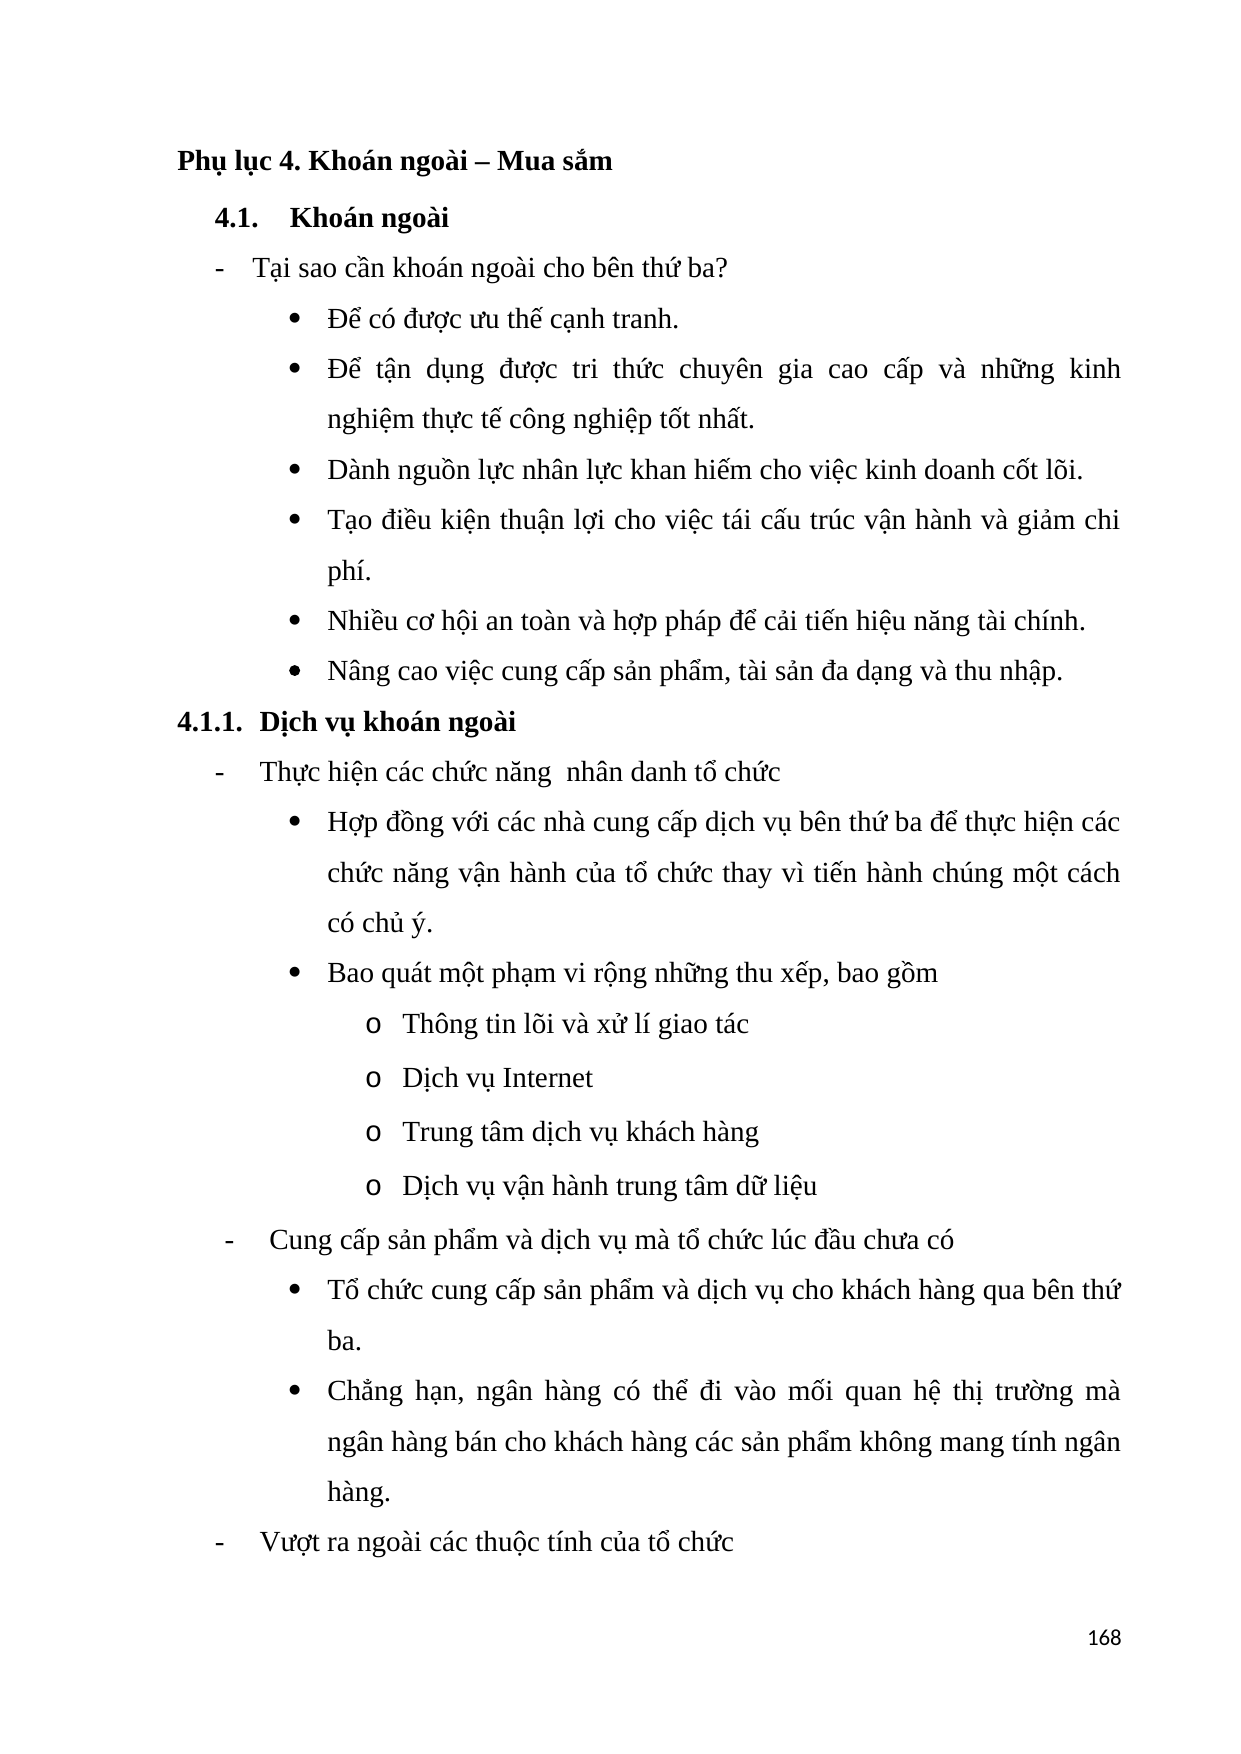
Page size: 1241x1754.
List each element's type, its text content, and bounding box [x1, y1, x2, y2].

list Bao quát một phạm vi rộng những thu xếp, bao gồm [289, 956, 1122, 989]
list Dịch vụ Internet [364, 1060, 1122, 1096]
list Dịch vụ khoán ngoài [177, 704, 1122, 737]
list Trung tâm dịch vụ khách hàng [364, 1114, 1122, 1150]
list Thực hiện các chức năng nhân danh tổ chức [214, 754, 1122, 788]
list Tạo điều kiện thuận lợi cho việc tái cấu trúc vận hành và giảm chi phí. [289, 502, 1122, 586]
list Để tận dụng được tri thức chuyên gia cao cấp và những kinh nghiệm thực tế công nghiệp tốt nhất. [289, 351, 1122, 435]
list Tại sao cần khoán ngoài cho bên thứ ba? [214, 250, 1122, 284]
list Khoán ngoài [214, 200, 1122, 234]
list Chẳng hạn, ngân hàng có thể đi vào mối quan hệ thị trường mà ngân hàng bán cho khách hàng các sản phẩm không mang tính ngân hàng. [289, 1373, 1122, 1507]
list Dịch vụ vận hành trung tâm dữ liệu [364, 1168, 1122, 1204]
list Hợp đồng với các nhà cung cấp dịch vụ bên thứ ba để thực hiện các chức năng vận hành của tổ chức thay vì tiến hành chúng một cách có chủ ý. [289, 804, 1122, 939]
list Dành nguồn lực nhân lực khan hiếm cho việc kinh doanh cốt lõi. [289, 452, 1122, 486]
list Tổ chức cung cấp sản phẩm và dịch vụ cho khách hàng qua bên thứ ba. [289, 1272, 1122, 1356]
list Vượt ra ngoài các thuộc tính của tổ chức [214, 1524, 1122, 1558]
subtitle Phụ lục 4. Khoán ngoài – Mua sắm [177, 143, 1122, 177]
list Thông tin lõi và xử lí giao tác [364, 1006, 1122, 1042]
list Nâng cao việc cung cấp sản phẩm, tài sản đa dạng và thu nhập. [289, 653, 1122, 687]
list Cung cấp sản phẩm và dịch vụ mà tổ chức lúc đầu chưa có [224, 1222, 1122, 1256]
list Nhiều cơ hội an toàn và hợp pháp để cải tiến hiệu năng tài chính. [289, 603, 1122, 637]
list Để có được ưu thế cạnh tranh. [289, 301, 1122, 334]
